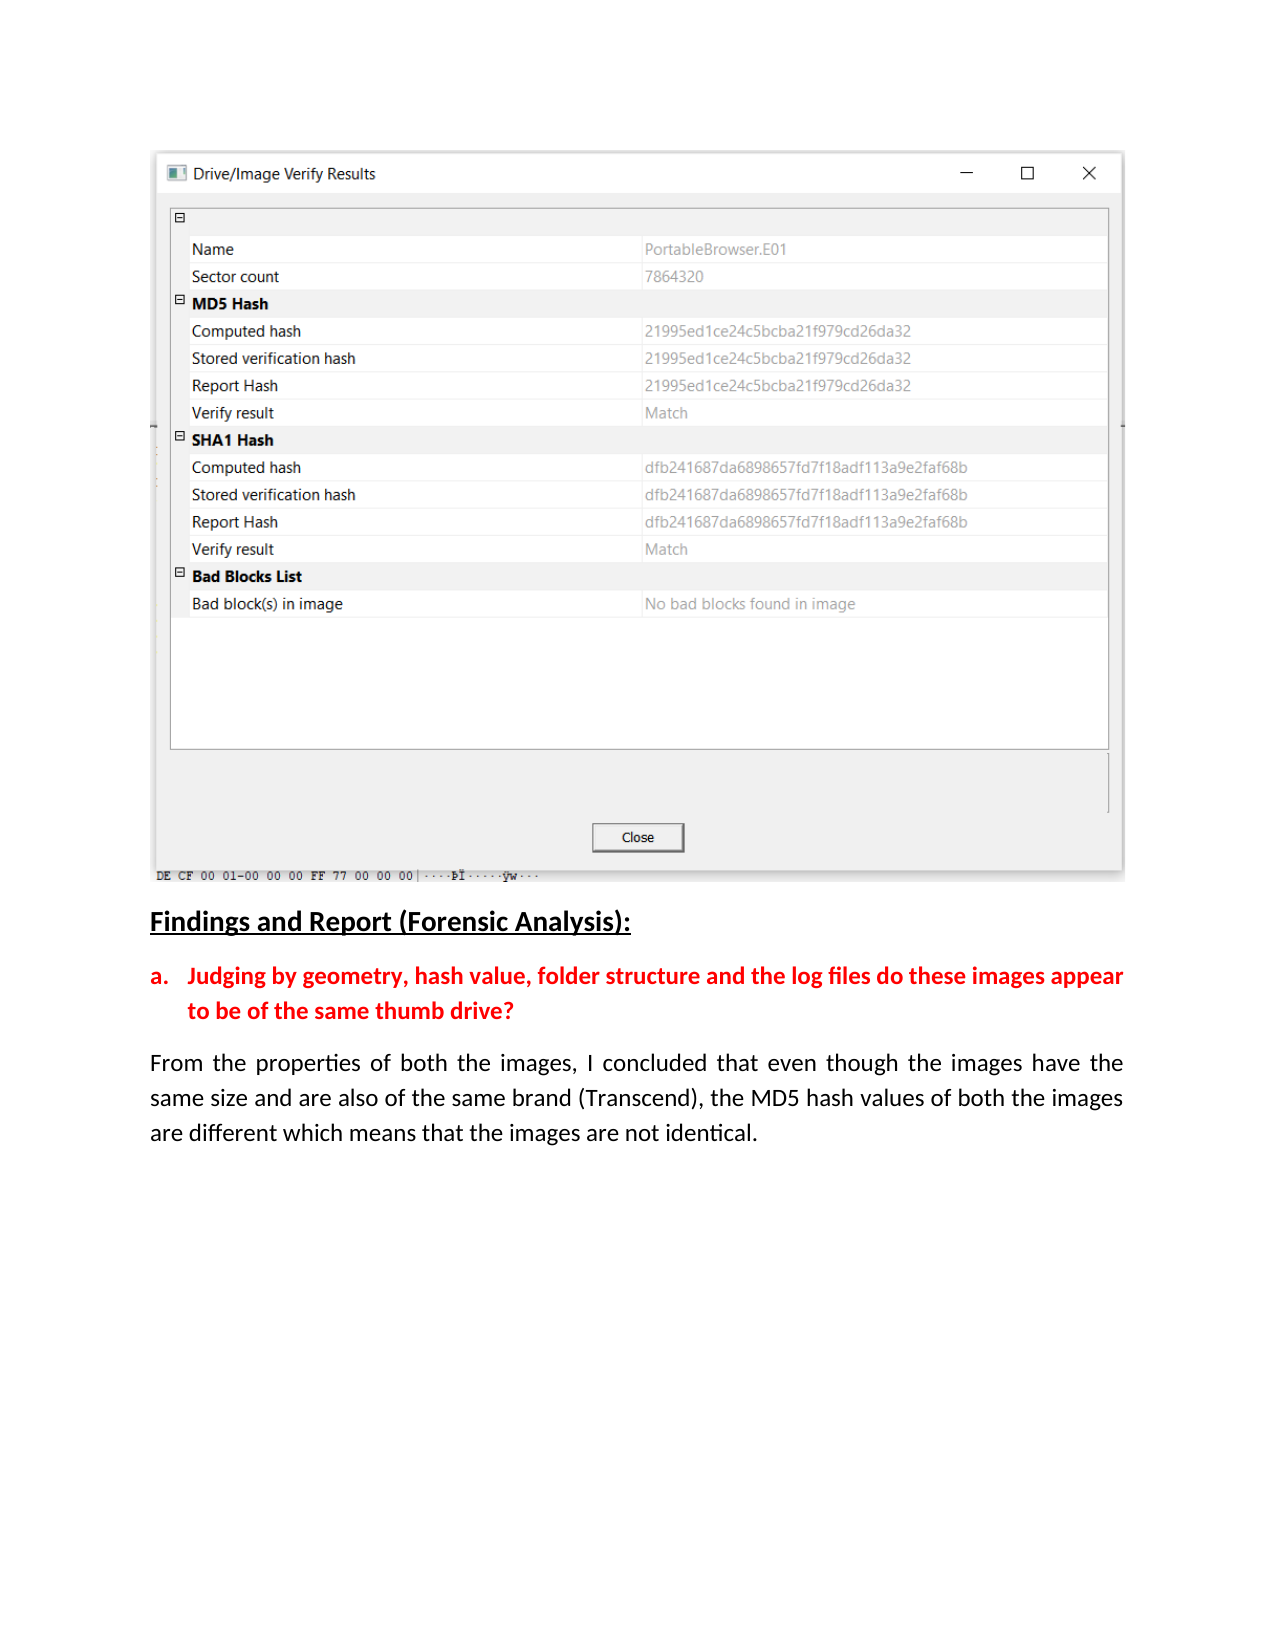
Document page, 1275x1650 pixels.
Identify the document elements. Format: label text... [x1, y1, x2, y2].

list Judging by geometry, hash value, folder structure and the log files do these images appear to be of the same thumb drive? [150, 961, 1125, 1026]
text From the properties of both the images, I concluded that even though the images have the same size and are also of the same brand (Transcend), the MD5 hash values of both the images are different which means that the images are not identical. [150, 1047, 1125, 1148]
picture [150, 150, 1125, 882]
text Findings and Report (Forensic Analysis): [150, 903, 1125, 938]
